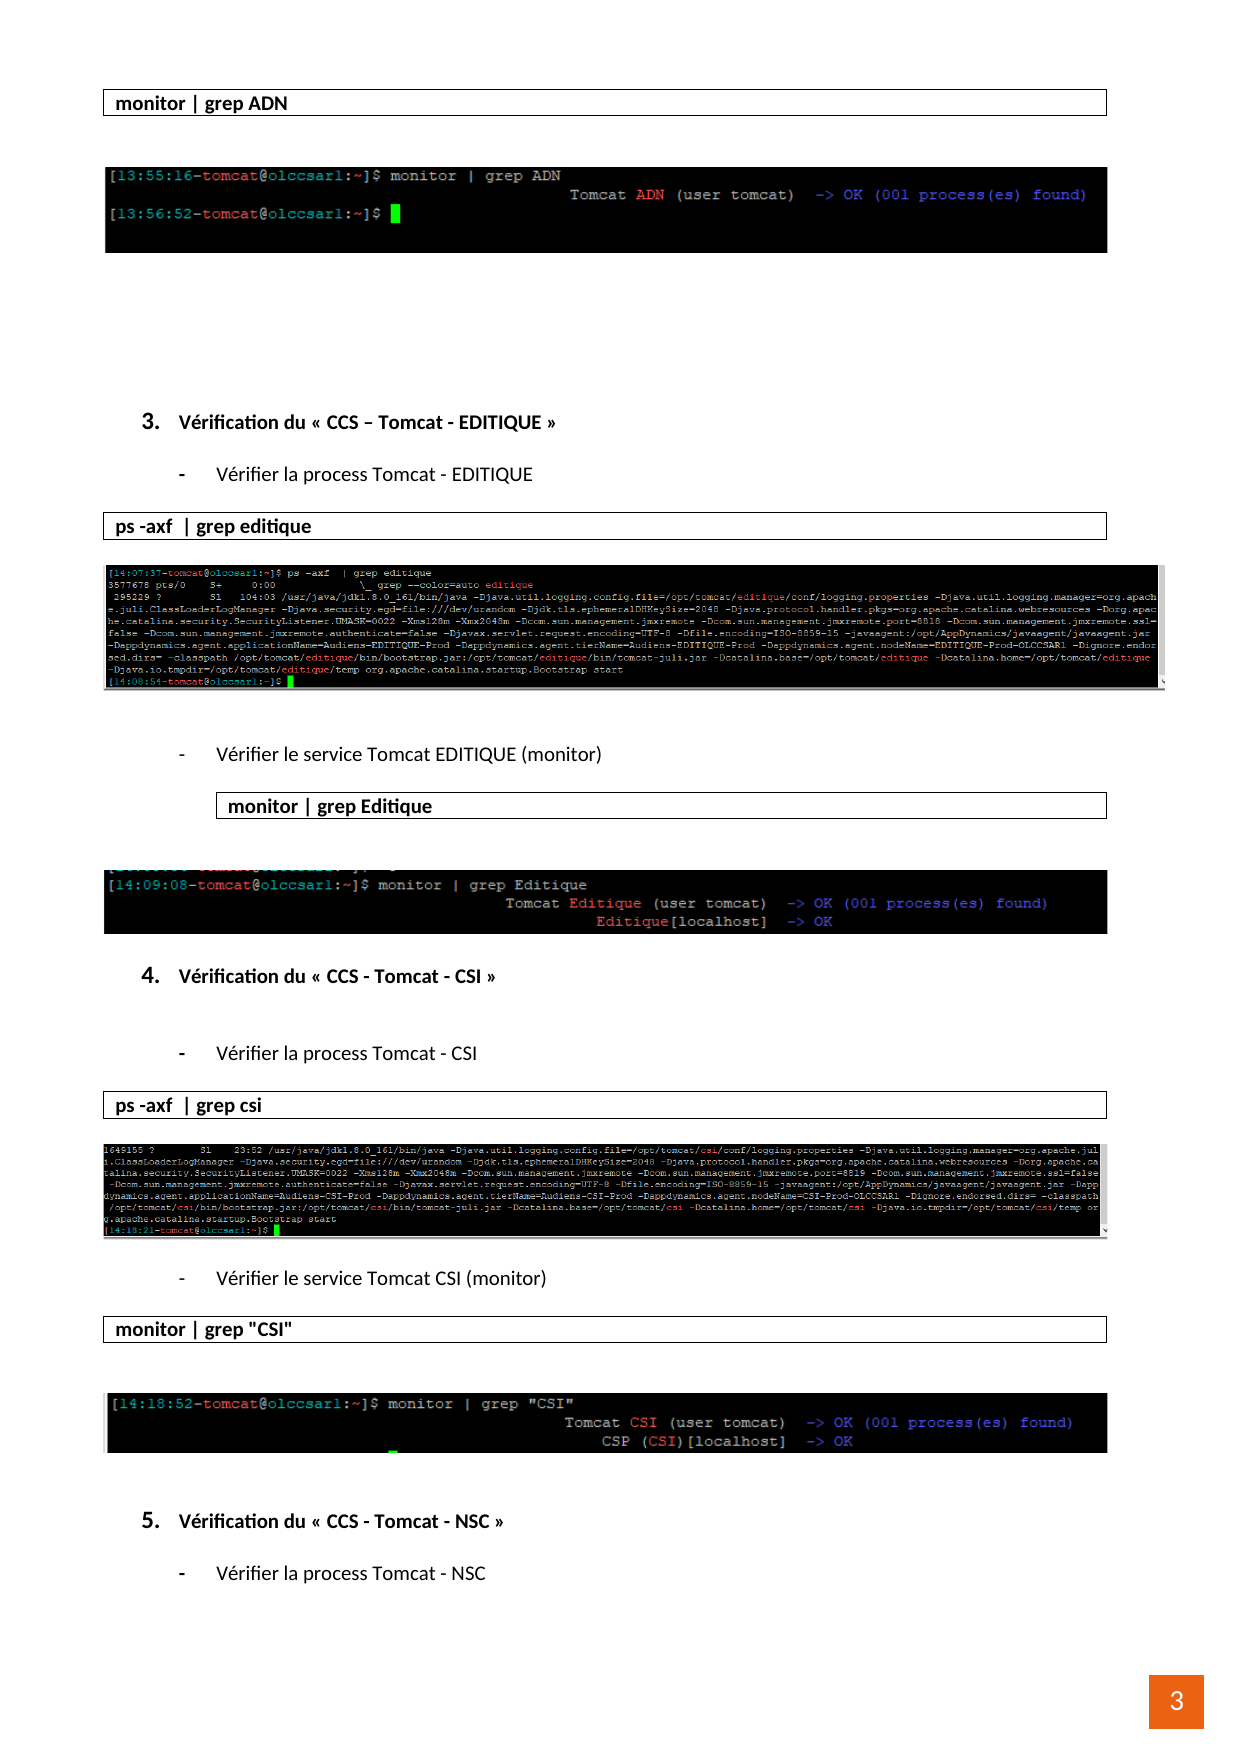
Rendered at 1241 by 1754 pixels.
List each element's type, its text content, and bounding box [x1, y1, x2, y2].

table_header monitor | grep Editique [217, 793, 1106, 818]
picture [103, 565, 1165, 691]
list Vérifier le service Tomcat EDITIQUE (monitor) [178, 741, 1107, 766]
table_header ps -axf | grep csi [104, 1092, 1106, 1118]
table_header monitor | grep ADN [104, 90, 1106, 115]
list Vérification du « CCS - Tomcat - CSI » [141, 959, 1107, 989]
picture [103, 1393, 1108, 1453]
table_header monitor | grep "CSI" [104, 1317, 1106, 1342]
list Vérification du « CCS – Tomcat - EDITIQUE » [141, 406, 1107, 436]
picture [103, 1144, 1108, 1240]
table_header ps -axf | grep editique [104, 513, 1106, 539]
list Vérifier la process Tomcat - CSI [178, 1040, 1107, 1066]
list Vérifier le service Tomcat CSI (monitor) [178, 1265, 1107, 1290]
list Vérification du « CCS - Tomcat - NSC » [141, 1504, 1107, 1534]
list Vérifier la process Tomcat - EDITIQUE [178, 461, 1107, 487]
picture [103, 167, 1108, 253]
picture [103, 870, 1108, 934]
list Vérifier la process Tomcat - NSC [178, 1560, 1107, 1585]
